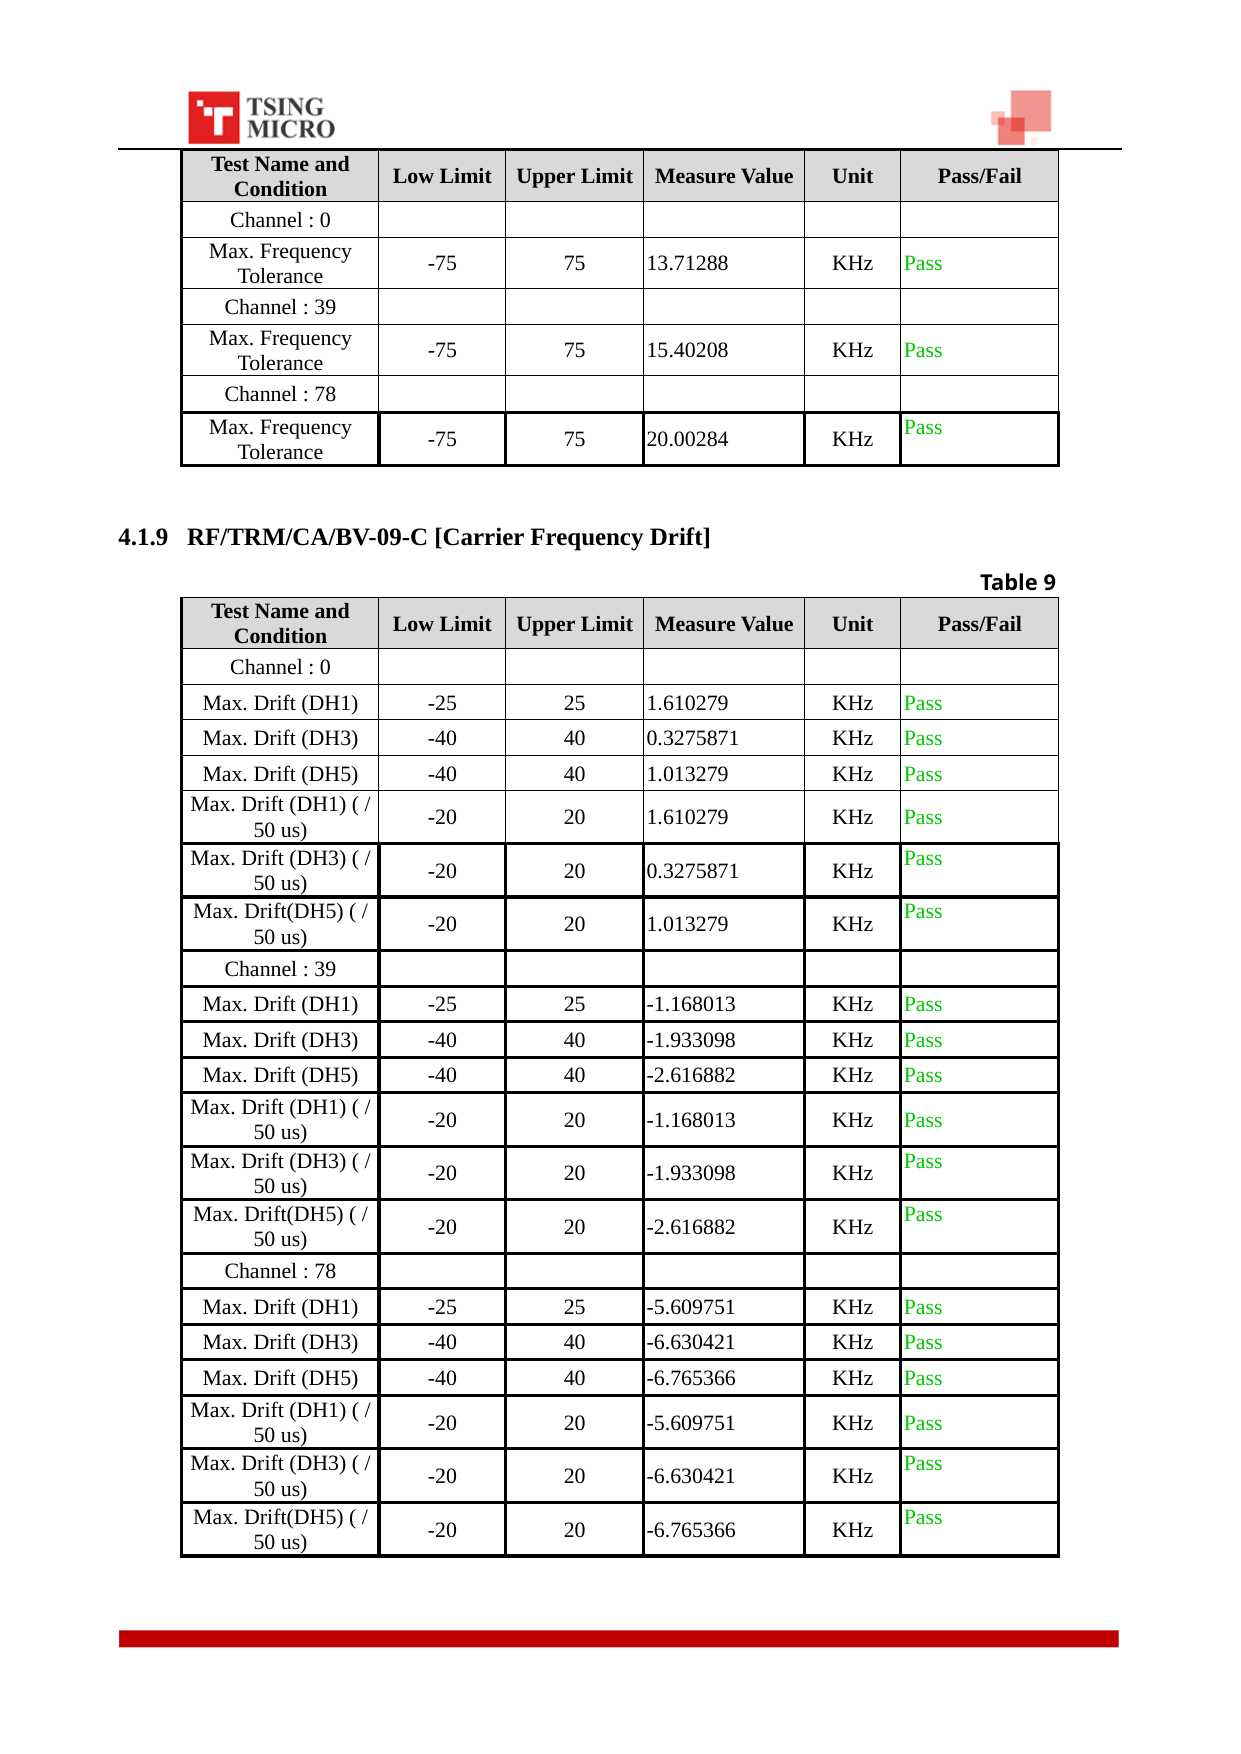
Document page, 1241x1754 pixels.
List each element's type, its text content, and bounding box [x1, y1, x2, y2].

table_cell Channel : 78 [183, 376, 378, 411]
table_cell 0.3275871 [645, 845, 803, 895]
table_cell 20.00284 [645, 414, 803, 464]
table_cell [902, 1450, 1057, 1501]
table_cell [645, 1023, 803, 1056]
table_cell 75 [507, 414, 642, 464]
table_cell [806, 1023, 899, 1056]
table_cell Low Limit [379, 598, 505, 648]
table_cell Pass [902, 414, 1057, 464]
table_cell Max. Drift (DH5) [183, 756, 378, 790]
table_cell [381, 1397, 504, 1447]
picture [187, 88, 1053, 146]
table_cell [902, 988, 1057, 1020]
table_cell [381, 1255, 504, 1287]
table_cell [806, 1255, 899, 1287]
table_cell KHz [806, 899, 899, 949]
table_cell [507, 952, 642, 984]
table_cell [805, 376, 900, 411]
table_cell Pass [901, 325, 1058, 375]
table_cell KHz [805, 685, 900, 719]
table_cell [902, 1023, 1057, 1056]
table_cell Measure Value [644, 151, 804, 201]
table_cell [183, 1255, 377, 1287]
table_cell Pass [901, 756, 1058, 790]
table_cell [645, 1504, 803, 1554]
table_cell 1.013279 [645, 899, 803, 949]
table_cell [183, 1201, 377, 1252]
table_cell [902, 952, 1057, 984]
table_cell KHz [805, 325, 900, 375]
table_cell [379, 289, 505, 323]
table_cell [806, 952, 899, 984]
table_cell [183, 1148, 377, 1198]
table_cell Max. Drift (DH1) [183, 685, 378, 719]
table_cell 1.610279 [644, 791, 804, 842]
table_cell -75 [379, 238, 505, 288]
table_cell KHz [806, 414, 899, 464]
table_cell Max. Frequency Tolerance [183, 414, 377, 464]
table_cell 75 [506, 238, 643, 288]
table_cell [379, 649, 505, 684]
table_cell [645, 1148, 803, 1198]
table_cell Max. Drift (DH1) ( / 50 us) [183, 791, 378, 842]
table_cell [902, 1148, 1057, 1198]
table_cell 20 [507, 899, 642, 949]
table_cell 1.610279 [644, 685, 804, 719]
table_cell [644, 376, 804, 411]
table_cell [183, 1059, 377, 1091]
table_cell 13.71288 [644, 238, 804, 288]
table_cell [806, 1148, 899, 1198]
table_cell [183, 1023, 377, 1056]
table_cell 20 [507, 845, 642, 895]
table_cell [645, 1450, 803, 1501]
table_cell -40 [379, 720, 505, 755]
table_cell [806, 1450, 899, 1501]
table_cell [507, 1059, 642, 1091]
table_cell -75 [381, 414, 504, 464]
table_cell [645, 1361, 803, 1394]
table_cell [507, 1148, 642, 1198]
table_cell Test Name and Condition [183, 151, 378, 201]
table_cell Max. Drift(DH5) ( / 50 us) [183, 899, 377, 949]
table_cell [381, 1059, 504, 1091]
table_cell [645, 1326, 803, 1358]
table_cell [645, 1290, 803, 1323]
table_cell [644, 202, 804, 237]
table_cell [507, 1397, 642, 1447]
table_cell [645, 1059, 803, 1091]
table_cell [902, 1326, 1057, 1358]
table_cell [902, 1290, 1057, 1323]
table_cell [506, 376, 643, 411]
table_cell KHz [806, 845, 899, 895]
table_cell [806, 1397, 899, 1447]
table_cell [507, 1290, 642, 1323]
table_cell [901, 649, 1058, 684]
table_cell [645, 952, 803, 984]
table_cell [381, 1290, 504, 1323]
table_cell KHz [805, 791, 900, 842]
table_cell 0.3275871 [644, 720, 804, 755]
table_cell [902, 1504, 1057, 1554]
table_cell 15.40208 [644, 325, 804, 375]
table_cell Pass/Fail [901, 151, 1058, 201]
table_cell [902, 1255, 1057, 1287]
table_cell Max. Frequency Tolerance [183, 325, 378, 375]
table_cell [901, 376, 1058, 411]
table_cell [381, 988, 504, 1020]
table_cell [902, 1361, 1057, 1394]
table_cell Max. Drift (DH3) [183, 720, 378, 755]
table_cell [506, 202, 643, 237]
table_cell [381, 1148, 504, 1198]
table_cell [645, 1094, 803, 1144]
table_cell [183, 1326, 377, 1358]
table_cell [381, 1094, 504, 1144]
table_cell Upper Limit [506, 151, 643, 201]
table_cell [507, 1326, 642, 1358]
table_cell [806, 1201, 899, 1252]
table_cell Pass/Fail [901, 598, 1058, 648]
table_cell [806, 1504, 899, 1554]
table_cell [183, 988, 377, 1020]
table_cell Unit [805, 598, 900, 648]
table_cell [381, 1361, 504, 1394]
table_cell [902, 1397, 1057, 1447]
table_cell Max. Drift (DH3) ( / 50 us) [183, 845, 377, 895]
table_cell -20 [379, 791, 505, 842]
table_cell 40 [506, 720, 643, 755]
table_cell [644, 649, 804, 684]
table_cell KHz [805, 756, 900, 790]
subtitle RF/TRM/CA/BV-09-C [Carrier Frequency Drift] [118, 522, 1122, 550]
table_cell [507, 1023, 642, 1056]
table_cell Pass [901, 238, 1058, 288]
table_cell -40 [379, 756, 505, 790]
table_cell [644, 289, 804, 323]
table_cell [901, 289, 1058, 323]
table_cell [901, 202, 1058, 237]
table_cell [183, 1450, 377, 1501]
table_cell [506, 289, 643, 323]
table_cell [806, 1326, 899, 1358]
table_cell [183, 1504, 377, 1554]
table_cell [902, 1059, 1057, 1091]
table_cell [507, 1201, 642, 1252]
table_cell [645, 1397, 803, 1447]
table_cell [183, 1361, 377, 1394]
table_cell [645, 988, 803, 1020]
table_cell [805, 289, 900, 323]
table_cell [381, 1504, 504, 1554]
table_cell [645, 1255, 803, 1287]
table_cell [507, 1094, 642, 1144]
table_cell Max. Frequency Tolerance [183, 238, 378, 288]
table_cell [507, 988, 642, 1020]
table_cell [379, 202, 505, 237]
table_cell Measure Value [644, 598, 804, 648]
table_cell -75 [379, 325, 505, 375]
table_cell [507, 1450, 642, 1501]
table_cell 40 [506, 756, 643, 790]
table_cell Pass [901, 791, 1058, 842]
table_cell KHz [805, 238, 900, 288]
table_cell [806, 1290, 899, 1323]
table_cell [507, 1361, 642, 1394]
table_cell -20 [381, 899, 504, 949]
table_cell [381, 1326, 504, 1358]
table_cell Pass [901, 720, 1058, 755]
table_cell Upper Limit [506, 598, 643, 648]
table_cell 20 [506, 791, 643, 842]
table_header Table 9 [182, 567, 1059, 597]
table_cell Channel : 39 [183, 289, 378, 323]
table_cell Pass [902, 845, 1057, 895]
table_cell Pass [901, 685, 1058, 719]
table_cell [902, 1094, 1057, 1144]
table_cell [805, 649, 900, 684]
table_cell KHz [805, 720, 900, 755]
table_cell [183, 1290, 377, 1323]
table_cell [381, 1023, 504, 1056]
table_cell -25 [379, 685, 505, 719]
table_cell [381, 952, 504, 984]
table_cell 1.013279 [644, 756, 804, 790]
table_cell Channel : 0 [183, 649, 378, 684]
table_cell Test Name and Condition [183, 598, 378, 648]
table_cell [805, 202, 900, 237]
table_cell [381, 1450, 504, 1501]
table_cell Low Limit [379, 151, 505, 201]
table_cell Channel : 0 [183, 202, 378, 237]
picture [118, 1629, 1121, 1651]
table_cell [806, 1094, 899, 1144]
table_cell 25 [506, 685, 643, 719]
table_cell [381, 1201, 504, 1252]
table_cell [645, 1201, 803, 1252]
table_cell Pass [902, 899, 1057, 949]
table_cell Unit [805, 151, 900, 201]
table_cell -20 [381, 845, 504, 895]
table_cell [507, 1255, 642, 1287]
table_cell [379, 376, 505, 411]
table_cell 75 [506, 325, 643, 375]
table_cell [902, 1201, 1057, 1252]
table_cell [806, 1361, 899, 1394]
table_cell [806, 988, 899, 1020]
table_cell Channel : 39 [183, 952, 377, 984]
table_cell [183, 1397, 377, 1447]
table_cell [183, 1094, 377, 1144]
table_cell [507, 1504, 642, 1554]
table_cell [506, 649, 643, 684]
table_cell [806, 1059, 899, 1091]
